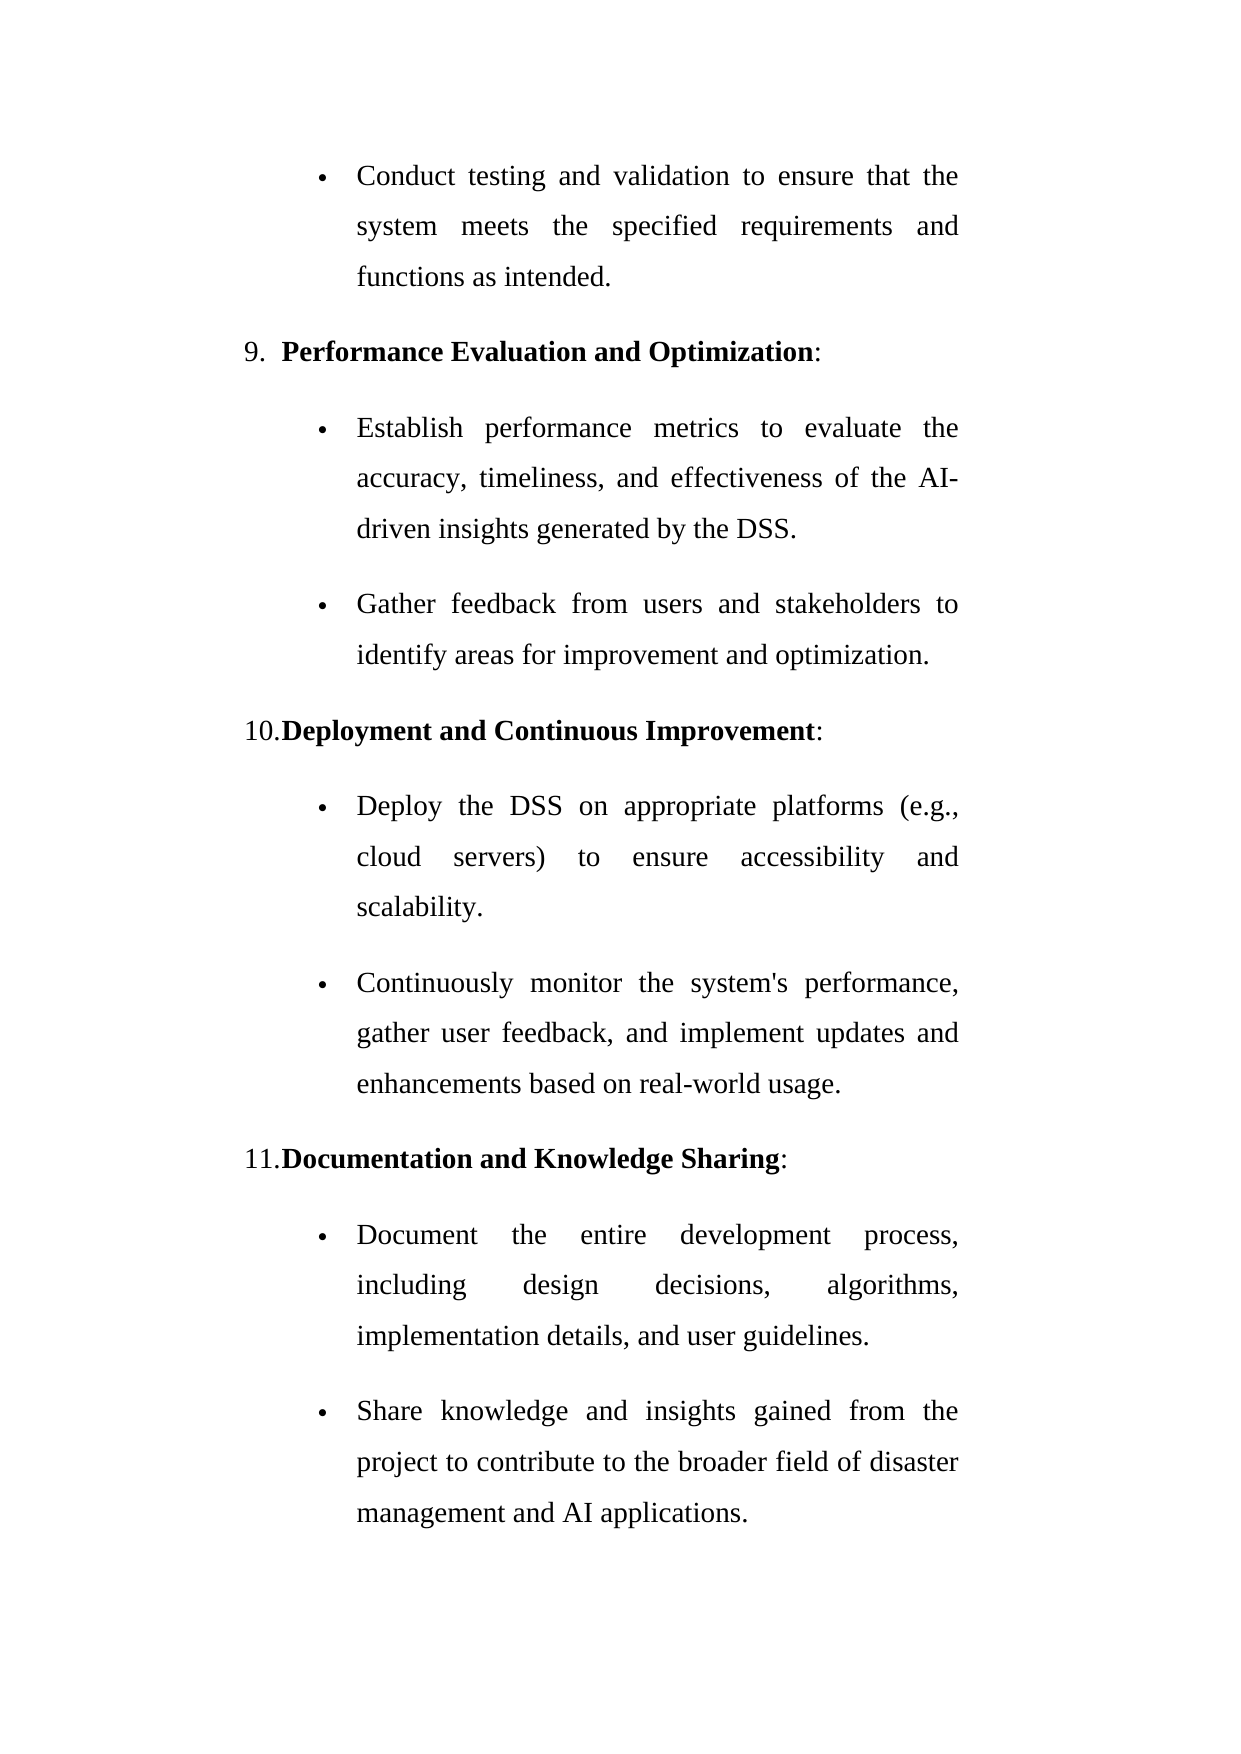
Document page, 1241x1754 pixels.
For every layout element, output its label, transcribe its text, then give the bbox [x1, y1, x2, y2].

list Conduct testing and validation to ensure that the system meets the specified requirements and functions as intended. [319, 158, 959, 293]
list Documentation and Knowledge Sharing: [244, 1141, 959, 1175]
list Share knowledge and insights gained from the project to contribute to the broader field of disaster management and AI applications. [319, 1393, 959, 1528]
list Deploy the DSS on appropriate platforms (e.g., cloud servers) to ensure accessibility and scalability. [319, 788, 959, 923]
list Performance Evaluation and Optimization: [244, 334, 959, 368]
list Establish performance metrics to evaluate the accuracy, timeliness, and effectiveness of the AI-driven insights generated by the DSS. [319, 410, 959, 545]
list Gather feedback from users and stakeholders to identify areas for improvement and optimization. [319, 587, 959, 671]
list Continuously monitor the system's performance, gather user feedback, and implement updates and enhancements based on real-world usage. [319, 965, 959, 1099]
list Document the entire development process, including design decisions, algorithms, implementation details, and user guidelines. [319, 1217, 959, 1352]
list Deployment and Continuous Improvement: [244, 713, 959, 746]
